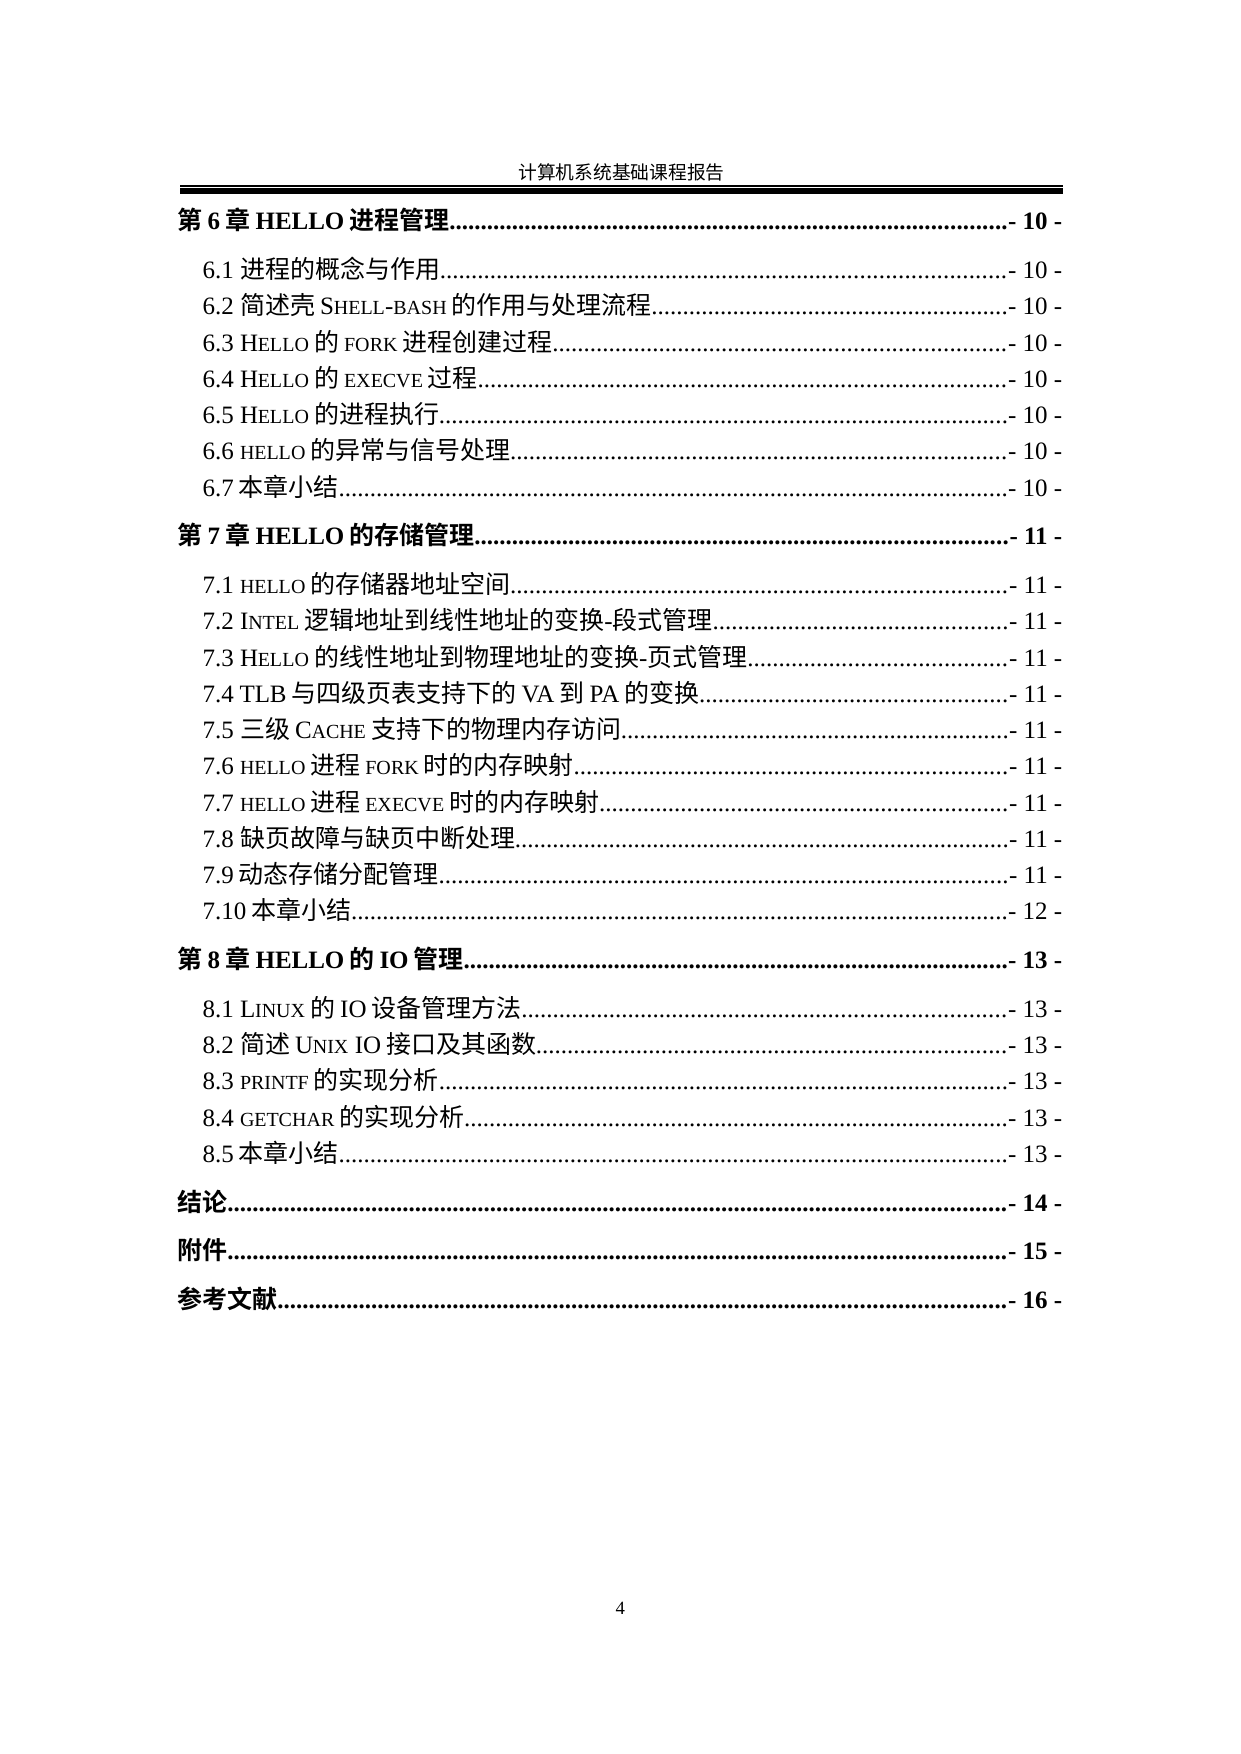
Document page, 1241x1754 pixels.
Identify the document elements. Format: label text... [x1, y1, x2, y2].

text 参考文献 - 16 - [177, 1279, 1063, 1316]
text 6.1 进程的概念与作用 - 10 - [202, 249, 1063, 286]
text 7.8 缺页故障与缺页中断处理 - 11 - [202, 818, 1063, 854]
text 结论 - 14 - [177, 1182, 1063, 1218]
text 8.1 Linux的IO设备管理方法 - 13 - [202, 988, 1063, 1024]
text 7.10本章小结 - 12 - [202, 891, 1063, 927]
text 6.4 Hello的execve过程 - 10 - [202, 358, 1063, 394]
text 8.4 getchar的实现分析 - 13 - [202, 1097, 1063, 1133]
text 7.3 Hello的线性地址到物理地址的变换-页式管理 - 11 - [202, 637, 1063, 673]
text 7.1 hello的存储器地址空间 - 11 - [202, 564, 1063, 601]
text 7.2 Intel逻辑地址到线性地址的变换-段式管理 - 11 - [202, 601, 1063, 637]
text 第8章 hello的IO管理 - 13 - [177, 939, 1063, 976]
text 8.3 printf的实现分析 - 13 - [202, 1061, 1063, 1097]
text 6.5 Hello的进程执行 - 10 - [202, 394, 1063, 431]
text 6.7本章小结 - 10 - [202, 467, 1063, 503]
text 第6章 hello进程管理 - 10 - [177, 201, 1063, 237]
text 附件 - 15 - [177, 1231, 1063, 1267]
text 7.7 hello进程execve时的内存映射 - 11 - [202, 782, 1063, 818]
text 6.3 Hello的fork进程创建过程 - 10 - [202, 322, 1063, 358]
text 7.5 三级Cache支持下的物理内存访问 - 11 - [202, 709, 1063, 746]
text 7.6 hello进程fork时的内存映射 - 11 - [202, 746, 1063, 782]
text 8.5本章小结 - 13 - [202, 1133, 1063, 1169]
text 6.2 简述壳Shell-bash的作用与处理流程 - 10 - [202, 286, 1063, 322]
text 7.4 TLB与四级页表支持下的VA到PA的变换 - 11 - [202, 673, 1063, 709]
text 6.6 hello的异常与信号处理 - 10 - [202, 431, 1063, 467]
text 第7章 hello的存储管理 - 11 - [177, 516, 1063, 552]
text 8.2 简述Unix IO接口及其函数 - 13 - [202, 1024, 1063, 1061]
text 7.9动态存储分配管理 - 11 - [202, 854, 1063, 891]
